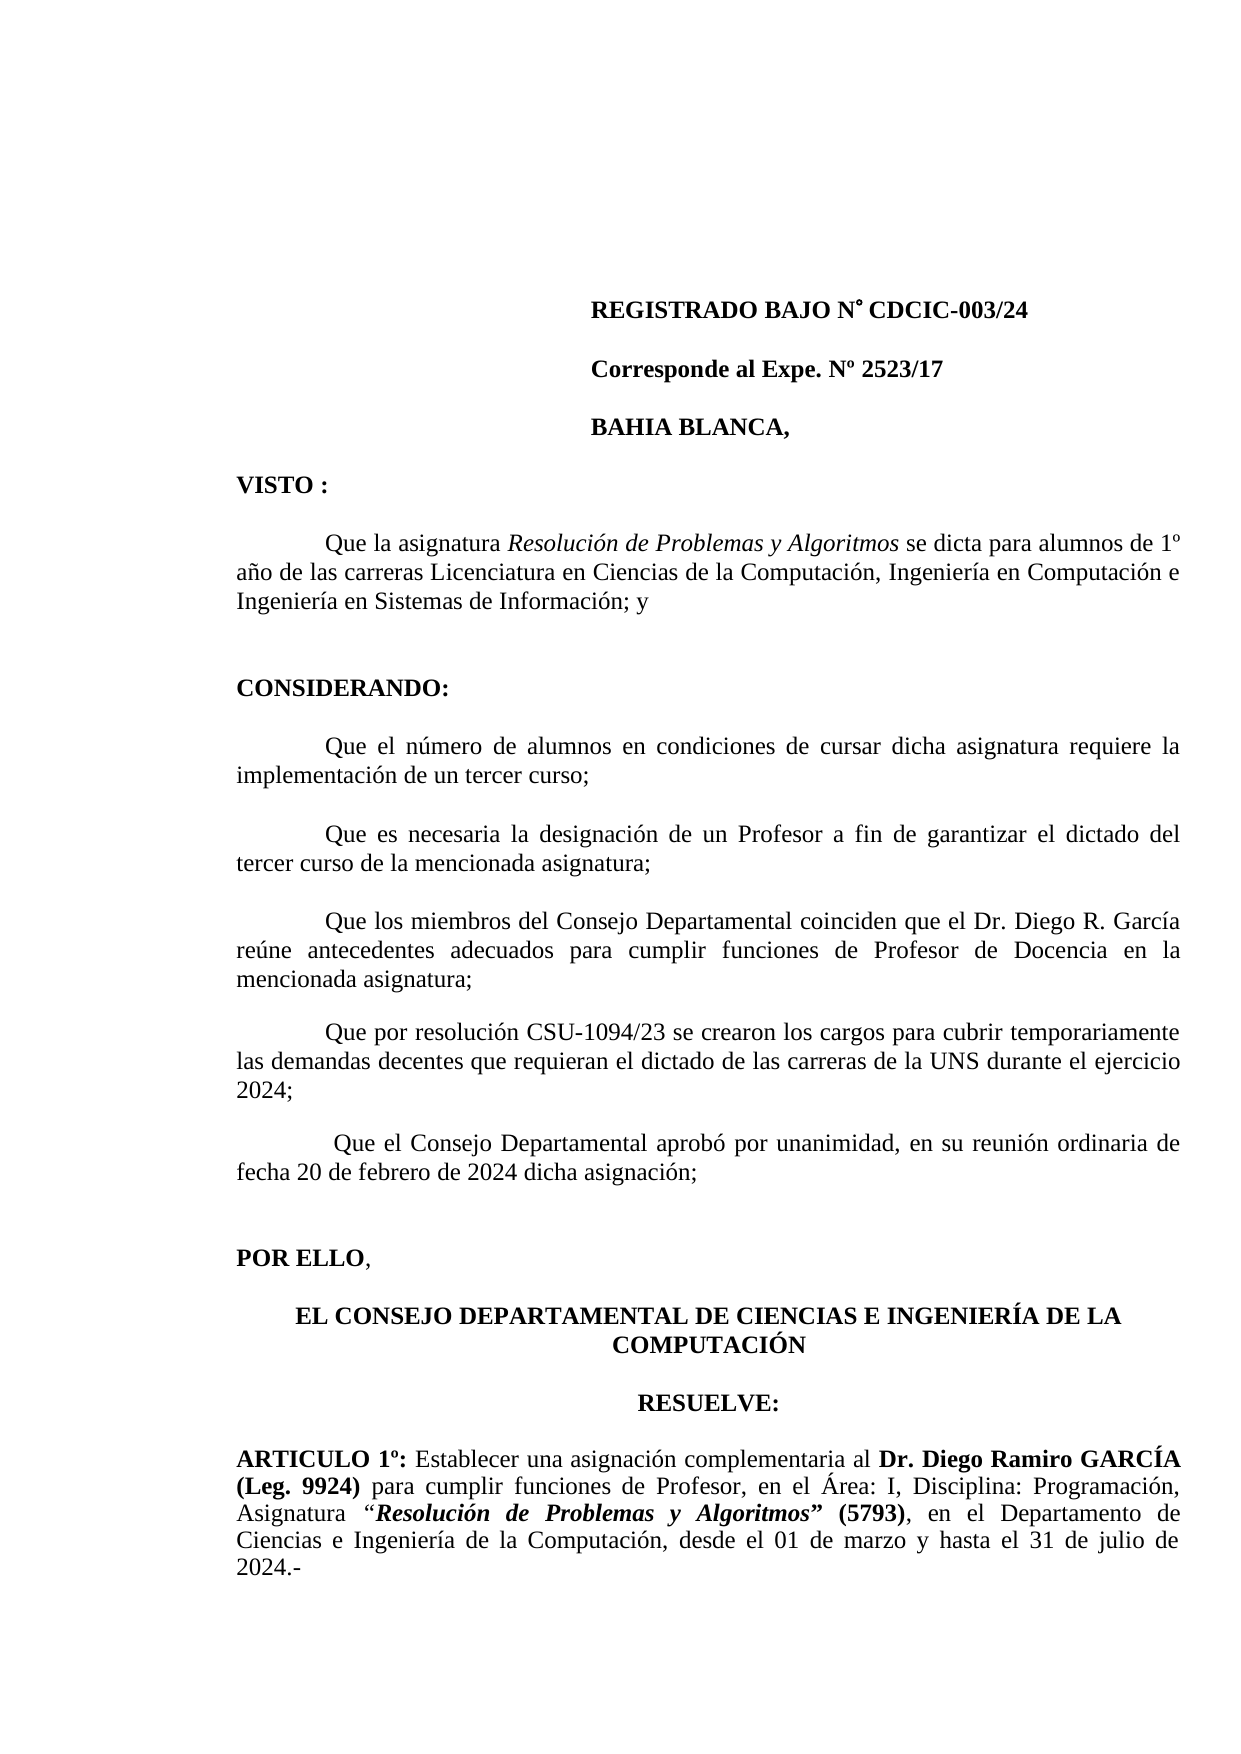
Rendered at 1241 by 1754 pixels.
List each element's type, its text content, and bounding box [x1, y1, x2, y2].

text Que por resolución CSU-1094/23 se crearon los cargos para cubrir temporariamente las demandas decentes que requieran el dictado de las carreras de la UNS durante el ejercicio 2024; [236, 1017, 1181, 1104]
text RESUELVE: [236, 1388, 1181, 1417]
text EL CONSEJO DEPARTAMENTAL DE CIENCIAS E INGENIERÍA DE LA COMPUTACIÓN [236, 1301, 1181, 1359]
text POR ELLO, [236, 1242, 1181, 1271]
text Corresponde al Expe. Nº 2523/17 [236, 353, 1181, 382]
text Que la asignatura Resolución de Problemas y Algoritmos se dicta para alumnos de 1º año de las carreras Licenciatura en Ciencias de la Computación, Ingeniería en Computación e Ingeniería en Sistemas de Información; y [236, 528, 1181, 615]
text VISTO : [236, 470, 1181, 499]
text CONSIDERANDO: [236, 673, 1181, 702]
text Que el Consejo Departamental aprobó por unanimidad, en su reunión ordinaria de fecha 20 de febrero de 2024 dicha asignación; [236, 1128, 1181, 1186]
text Que el número de alumnos en condiciones de cursar dicha asignatura requiere la implementación de un tercer curso; [236, 731, 1181, 789]
text REGISTRADO BAJO N CDCIC-003/24 [236, 295, 1181, 324]
text ARTICULO 1º: Establecer una asignación complementaria al Dr. Diego Ramiro GARCÍA (Leg. 9924) para cumplir funciones de Profesor, en el Área: I, Disciplina: Programación, Asignatura “Resolución de Problemas y Algoritmos” (5793), en el Departamento de Ciencias e Ingeniería de la Computación, desde el 01 de marzo y hasta el 31 de julio de 2024.- [236, 1446, 1181, 1581]
text Que es necesaria la designación de un Profesor a fin de garantizar el dictado del tercer curso de la mencionada asignatura; [236, 818, 1181, 877]
text Que los miembros del Consejo Departamental coinciden que el Dr. Diego R. García reúne antecedentes adecuados para cumplir funciones de Profesor de Docencia en la mencionada asignatura; [236, 906, 1181, 993]
text BAHIA BLANCA, [236, 412, 1181, 441]
